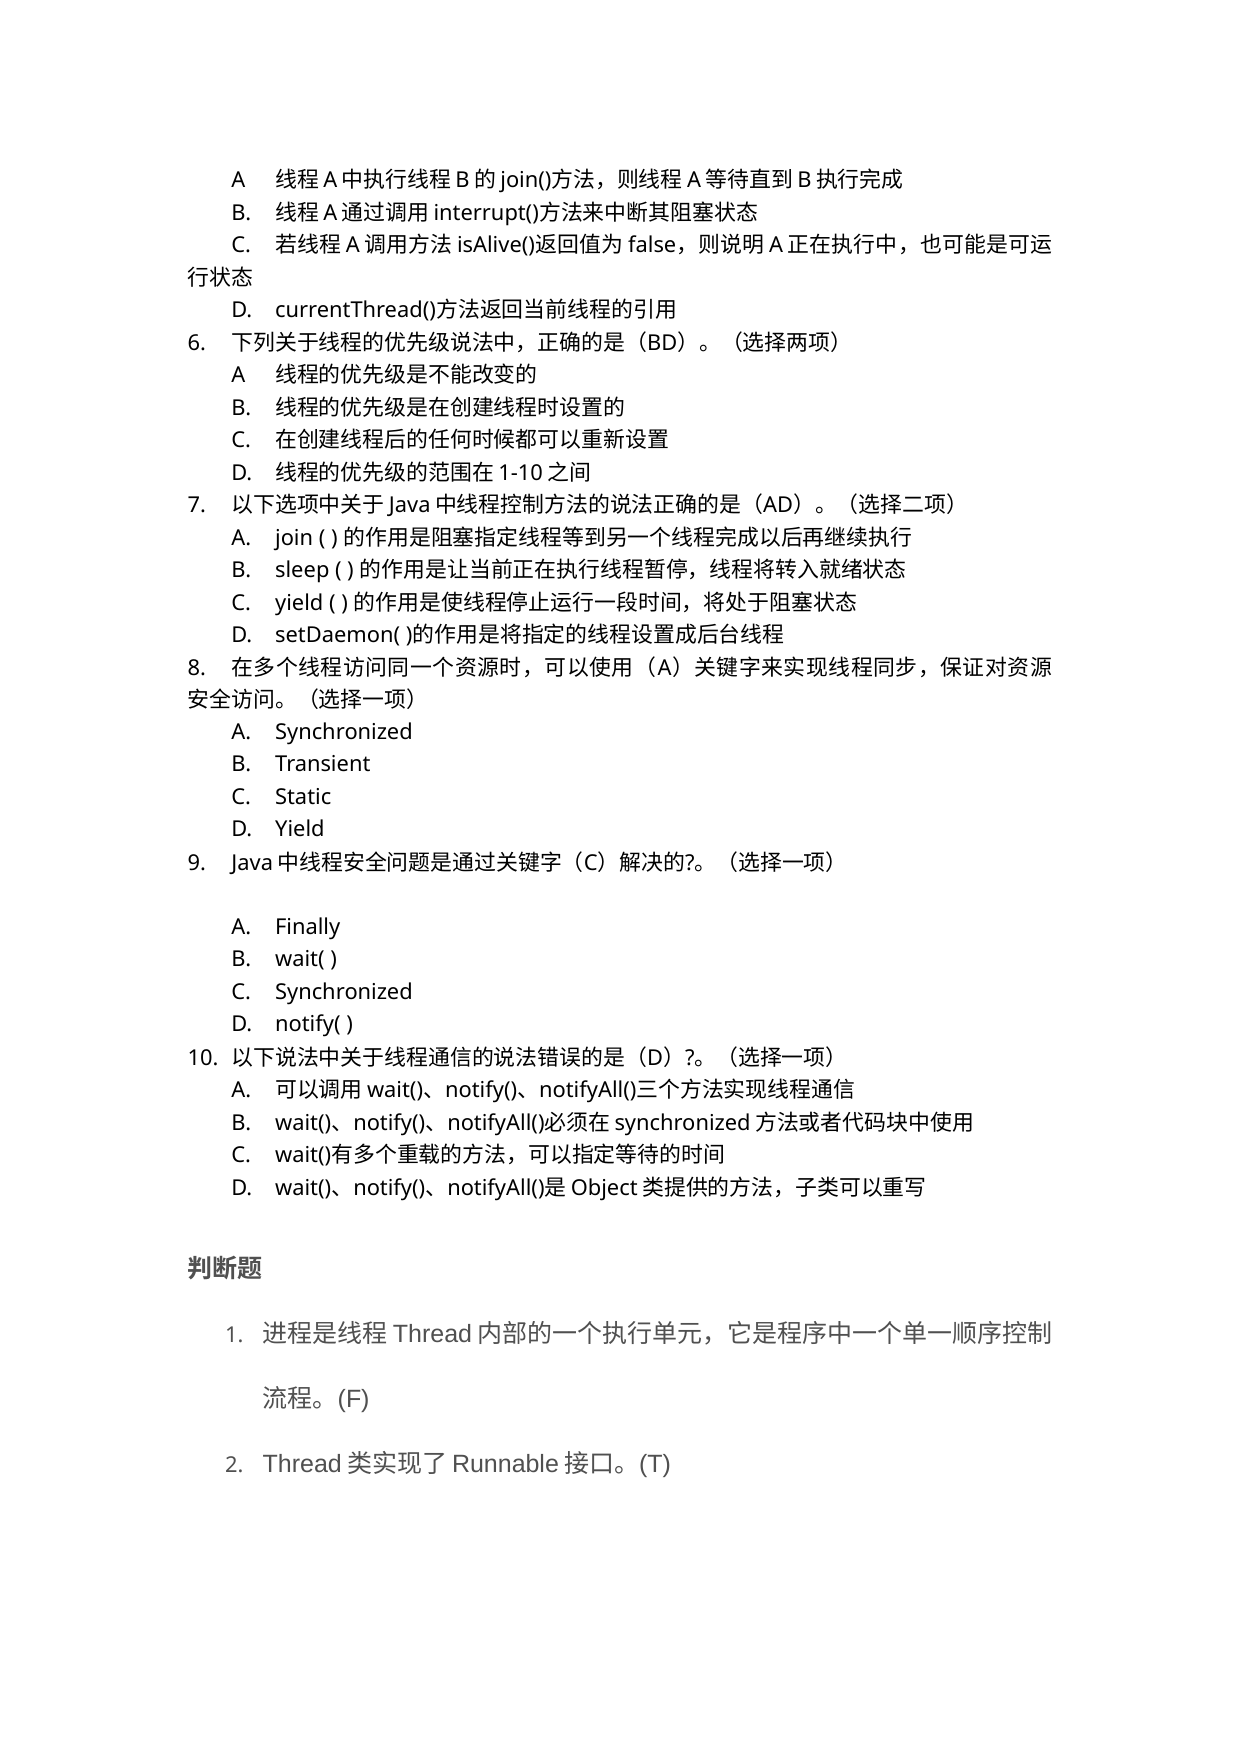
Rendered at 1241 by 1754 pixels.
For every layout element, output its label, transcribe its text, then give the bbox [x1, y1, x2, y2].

text C. yield ( ) 的作用是使线程停止运行一段时间，将处于阻塞状态 [187, 584, 1053, 617]
text B. 线程的优先级是在创建线程时设置的 [187, 389, 1053, 422]
text A 线程A中执行线程B的join()方法，则线程A等待直到B执行完成 [187, 162, 1053, 194]
text A. Synchronized [187, 714, 1053, 747]
text B. sleep ( ) 的作用是让当前正在执行线程暂停，线程将转入就绪状态 [187, 552, 1053, 584]
text D. currentThread()方法返回当前线程的引用 [187, 292, 1053, 324]
text C. 在创建线程后的任何时候都可以重新设置 [187, 422, 1053, 454]
text 判断题 [187, 1234, 1053, 1299]
text 9. Java中线程安全问题是通过关键字（C）解决的?。（选择一项） [187, 844, 1053, 877]
text C. 若线程A调用方法isAlive()返回值为false，则说明A正在执行中，也可能是可运行状态 [187, 227, 1053, 292]
text A. join ( ) 的作用是阻塞指定线程等到另一个线程完成以后再继续执行 [187, 519, 1053, 552]
text D. wait()、notify()、notifyAll()是Object类提供的方法，子类可以重写 [187, 1169, 1053, 1202]
text 7. 以下选项中关于Java中线程控制方法的说法正确的是（AD）。（选择二项） [187, 487, 1053, 519]
text A. Finally [187, 909, 1053, 942]
text B. wait( ) [187, 942, 1053, 974]
text C. wait()有多个重载的方法，可以指定等待的时间 [187, 1137, 1053, 1169]
text D. 线程的优先级的范围在1-10之间 [187, 454, 1053, 487]
text D. notify( ) [187, 1007, 1053, 1039]
text A 线程的优先级是不能改变的 [187, 357, 1053, 389]
text A. 可以调用wait()、notify()、notifyAll()三个方法实现线程通信 [187, 1072, 1053, 1104]
text B. 线程A通过调用interrupt()方法来中断其阻塞状态 [187, 194, 1053, 227]
text 8. 在多个线程访问同一个资源时，可以使用（A）关键字来实现线程同步，保证对资源安全访问。（选择一项） [187, 649, 1053, 714]
list Thread类实现了Runnable接口。(T) [225, 1429, 1053, 1494]
text D. Yield [187, 812, 1053, 844]
list 进程是线程Thread内部的一个执行单元，它是程序中一个单一顺序控制流程。(F) [225, 1299, 1053, 1429]
text C. Synchronized [187, 974, 1053, 1007]
text C. Static [187, 779, 1053, 812]
text B. Transient [187, 747, 1053, 779]
text B. wait()、notify()、notifyAll()必须在synchronized方法或者代码块中使用 [187, 1104, 1053, 1137]
text D. setDaemon( )的作用是将指定的线程设置成后台线程 [187, 617, 1053, 649]
text 6. 下列关于线程的优先级说法中，正确的是（BD）。（选择两项） [187, 324, 1053, 357]
text 10. 以下说法中关于线程通信的说法错误的是（D）?。（选择一项） [187, 1039, 1053, 1072]
